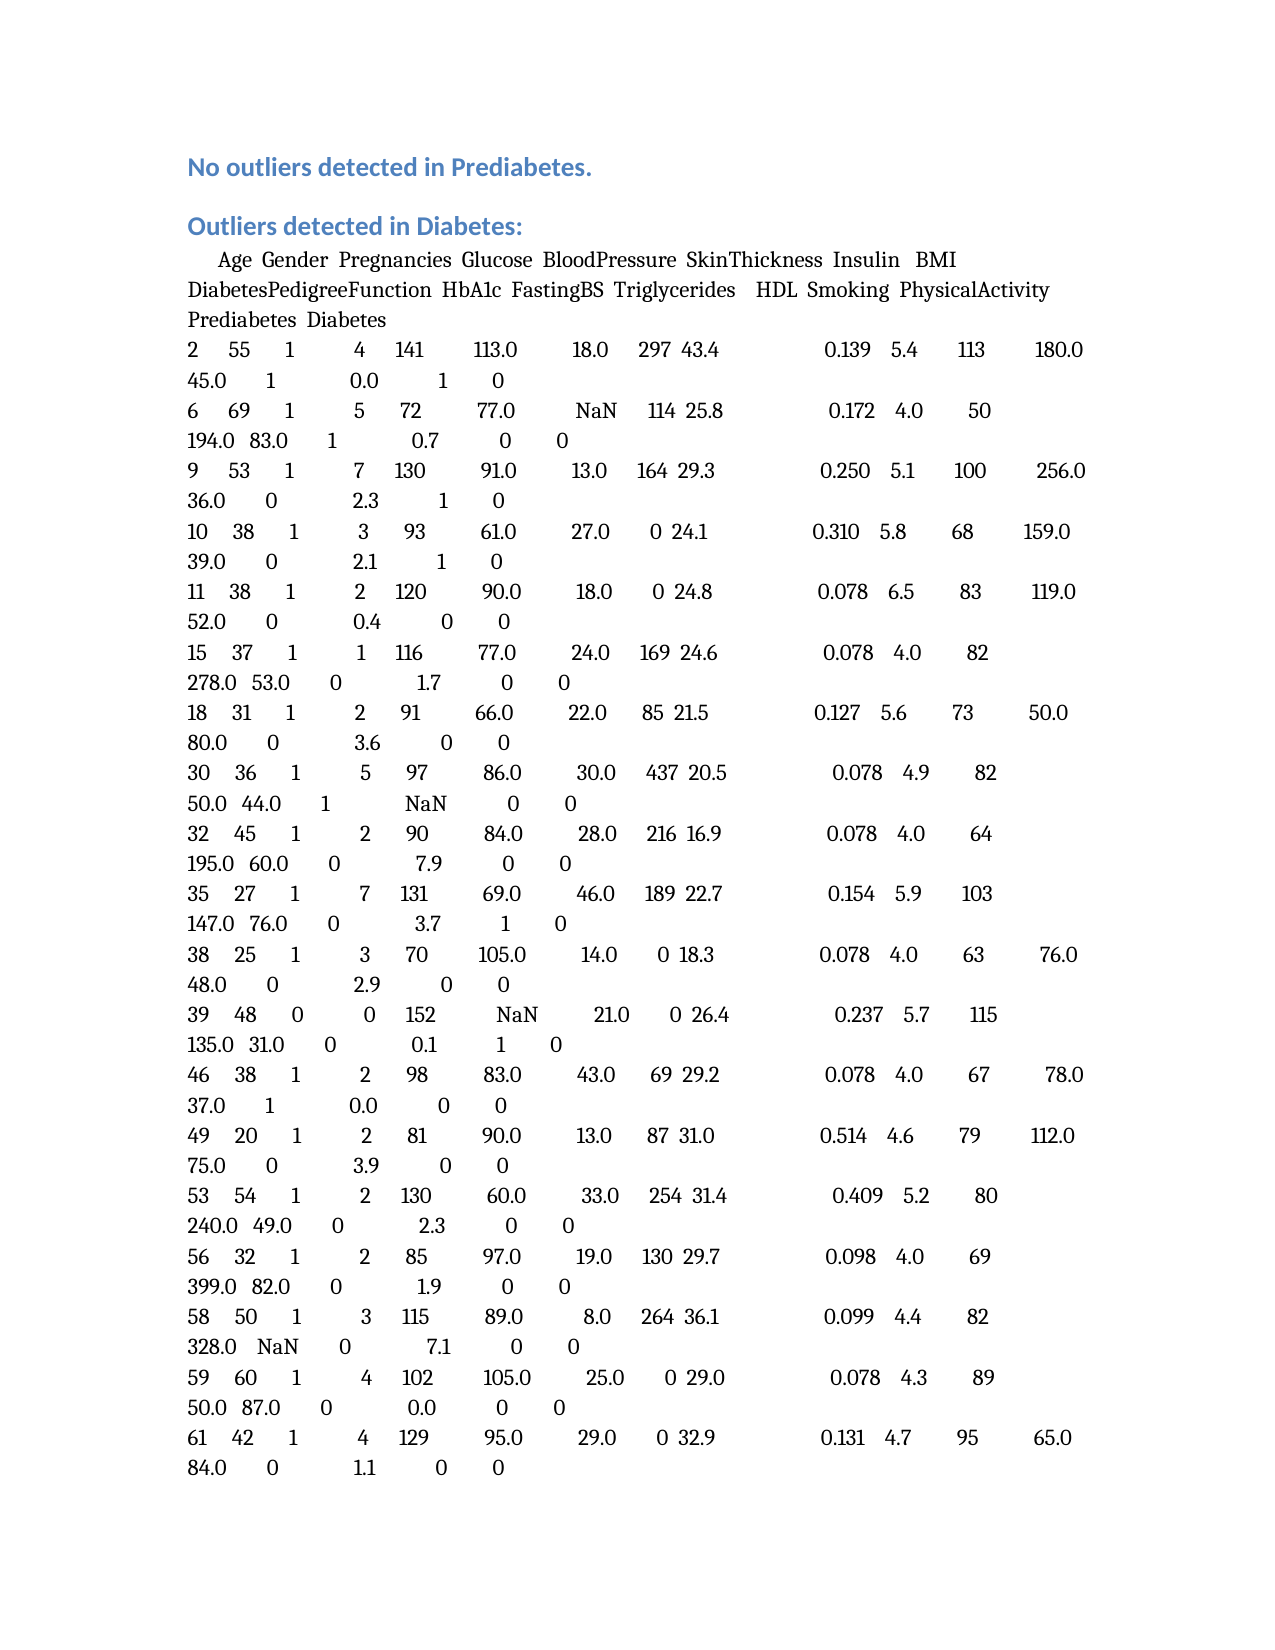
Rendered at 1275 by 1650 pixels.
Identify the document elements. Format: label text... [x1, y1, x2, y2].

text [187, 247, 1087, 1481]
subtitle Outliers detected in Diabetes: [187, 209, 1087, 242]
subtitle No outliers detected in Prediabetes. [187, 150, 1087, 183]
